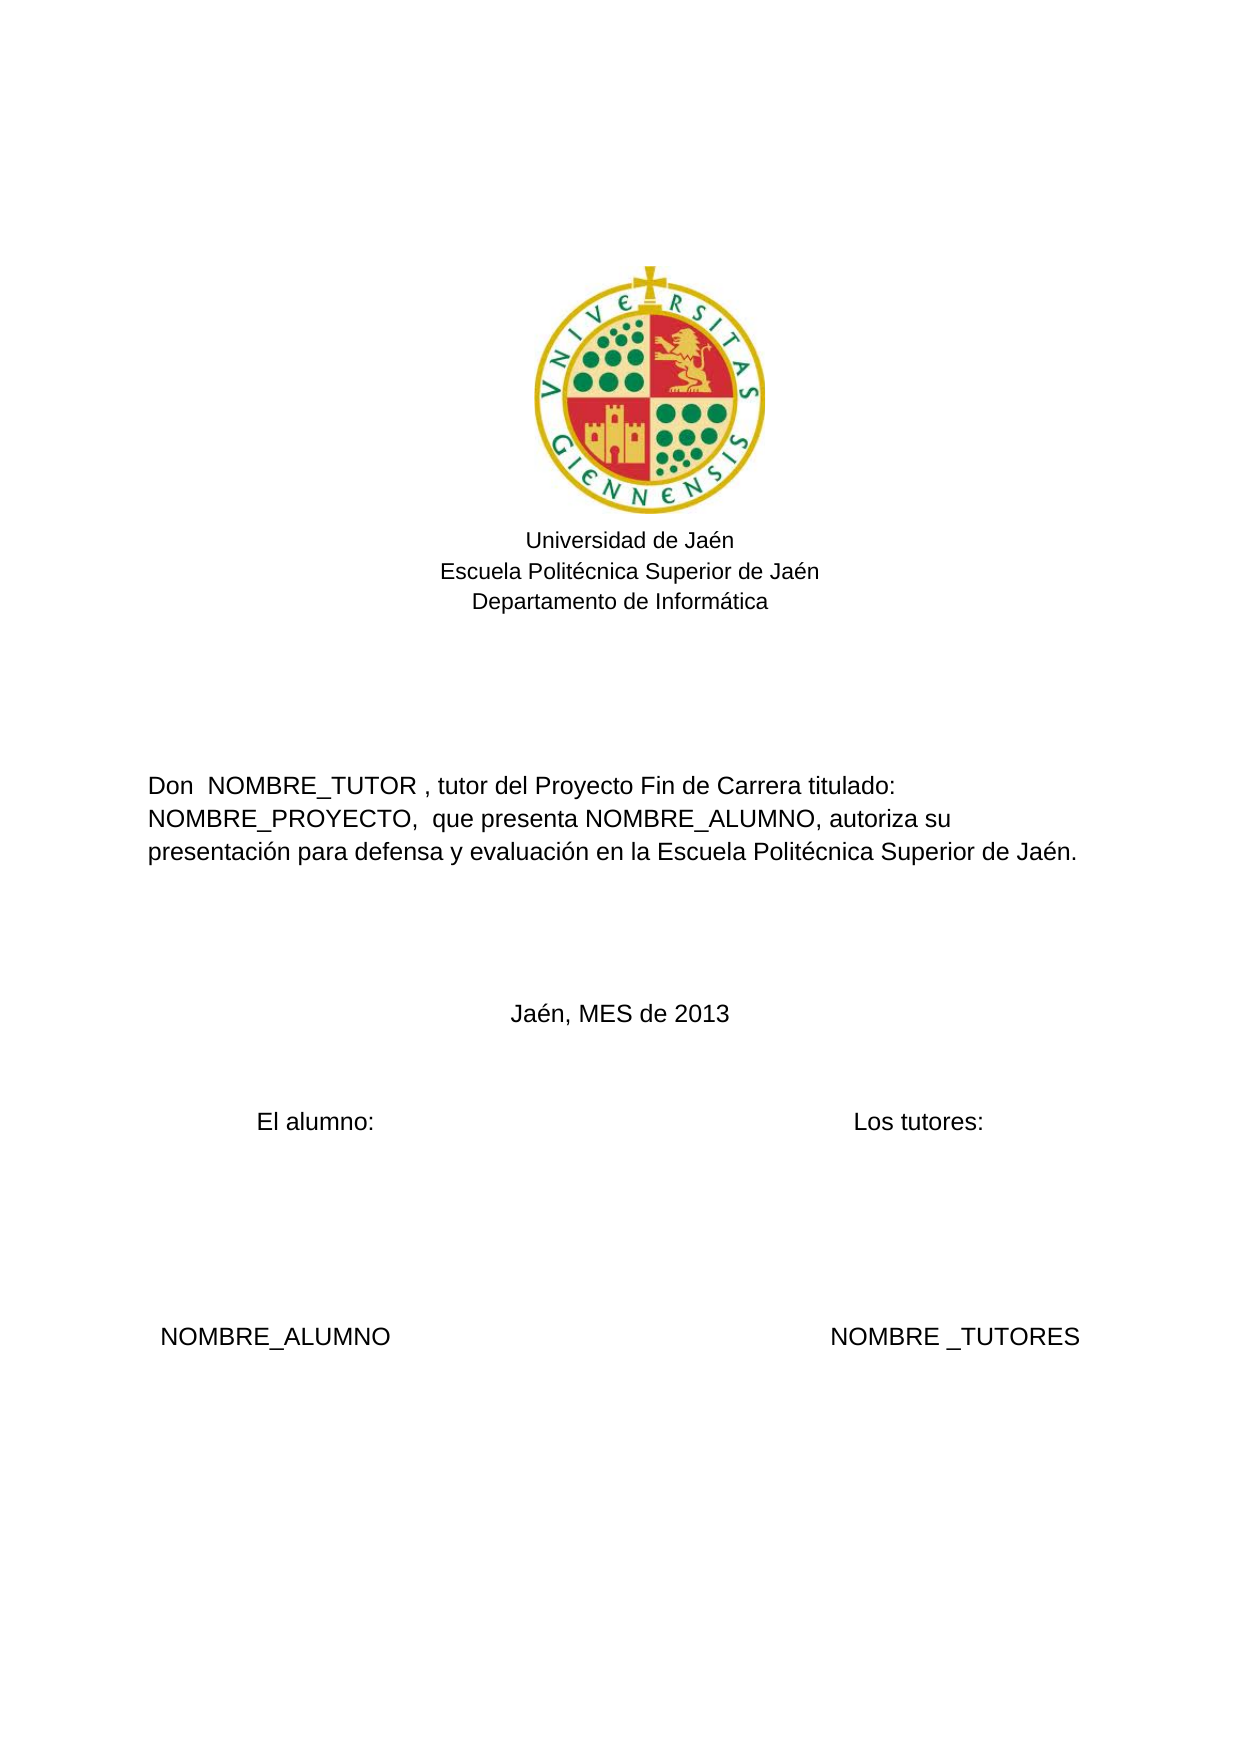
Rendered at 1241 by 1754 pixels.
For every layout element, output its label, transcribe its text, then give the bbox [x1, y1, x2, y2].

text El alumno: Los tutores: [148, 1107, 1092, 1135]
picture [534, 266, 765, 514]
text Departamento de Informática [148, 588, 1092, 614]
text NOMBRE_ALUMNO NOMBRE _TUTORES [148, 1322, 1092, 1351]
text Universidad de Jaén [148, 527, 1092, 554]
text Don NOMBRE_TUTOR , tutor del Proyecto Fin de Carrera titulado: NOMBRE_PROYECTO, que presenta NOMBRE_ALUMNO, autoriza su presentación para defensa y evaluación en la Escuela Politécnica Superior de Jaén. [148, 771, 1092, 866]
text Jaén, MES de 2013 [148, 999, 1092, 1028]
text Escuela Politécnica Superior de Jaén [148, 558, 1092, 584]
